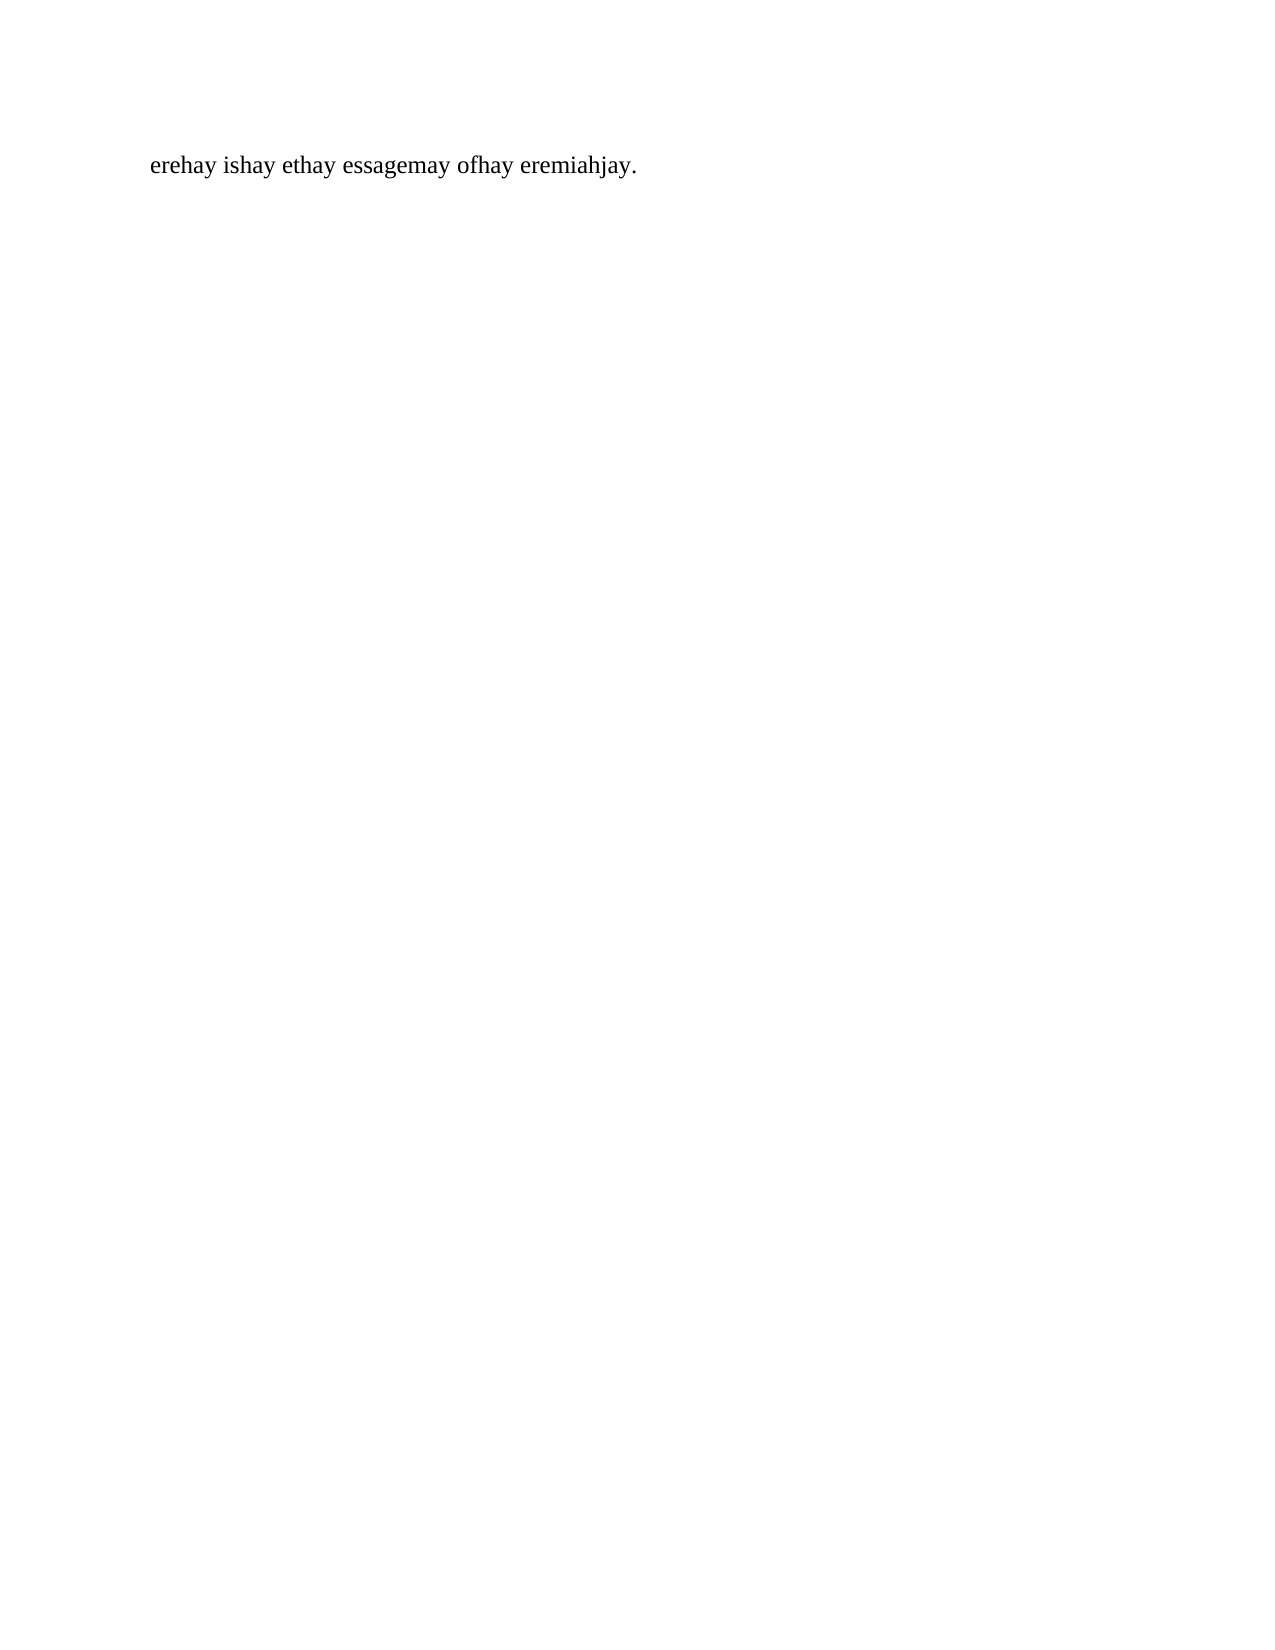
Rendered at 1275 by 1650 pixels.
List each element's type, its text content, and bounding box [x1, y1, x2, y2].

text erehay ishay ethay iddenhay essagemay ittenwray byay ethay andhay ofhay eremiahjay. [150, 150, 1125, 179]
